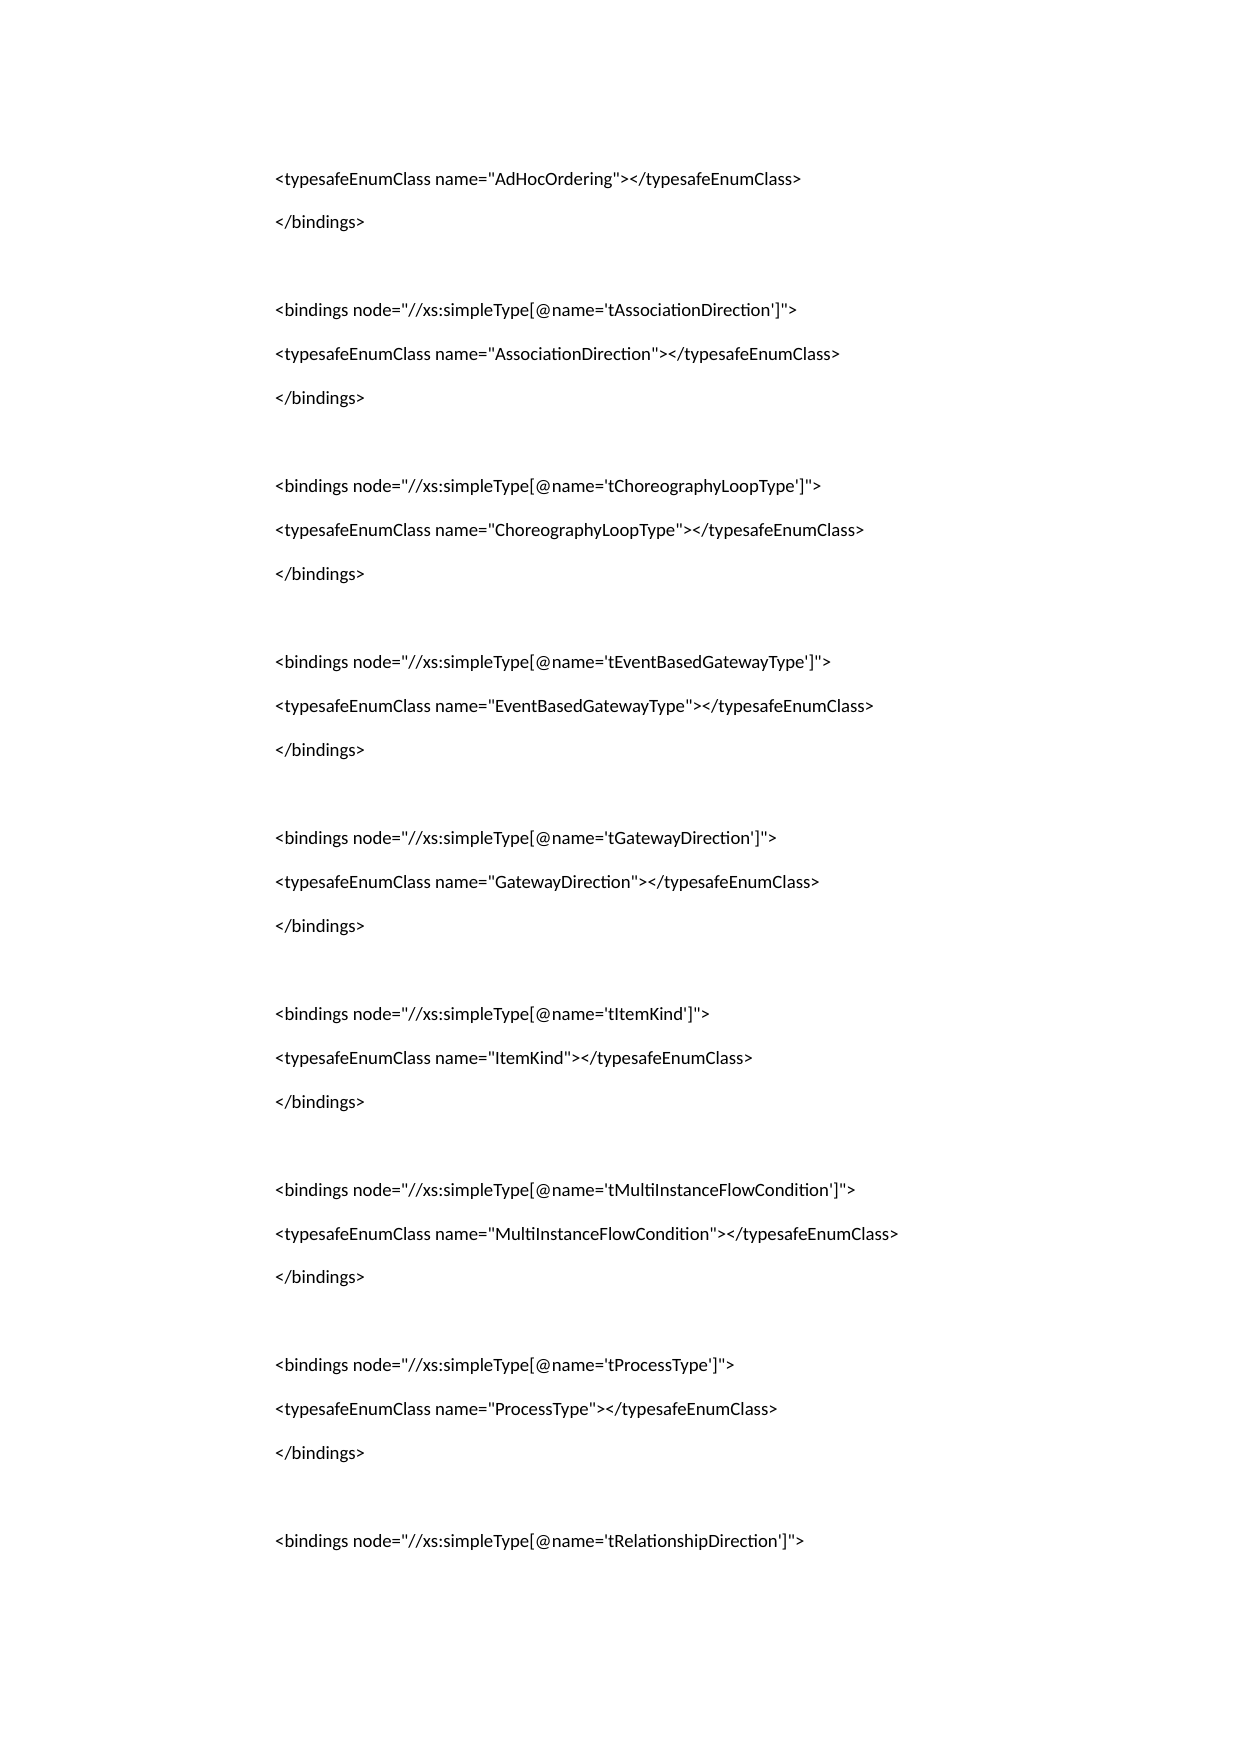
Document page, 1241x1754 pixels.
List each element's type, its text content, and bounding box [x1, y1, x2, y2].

text <bindings node="//xs:simpleType[@name='tMultiInstanceFlowCondition']"> [187, 1173, 1053, 1206]
text <typesafeEnumClass name="EventBasedGatewayType"></typesafeEnumClass> [187, 689, 1053, 722]
text <typesafeEnumClass name="MultiInstanceFlowCondition"></typesafeEnumClass> [187, 1217, 1053, 1249]
text </bindings> [187, 382, 1053, 414]
text <bindings node="//xs:simpleType[@name='tGatewayDirection']"> [187, 821, 1053, 854]
text <typesafeEnumClass name="ItemKind"></typesafeEnumClass> [187, 1041, 1053, 1074]
text </bindings> [187, 909, 1053, 942]
text </bindings> [187, 1261, 1053, 1293]
text </bindings> [187, 1085, 1053, 1118]
text <typesafeEnumClass name="ChoreographyLoopType"></typesafeEnumClass> [187, 514, 1053, 546]
text <bindings node="//xs:simpleType[@name='tRelationshipDirection']"> [187, 1525, 1053, 1557]
text <typesafeEnumClass name="AssociationDirection"></typesafeEnumClass> [187, 338, 1053, 370]
text <bindings node="//xs:simpleType[@name='tItemKind']"> [187, 997, 1053, 1030]
text </bindings> [187, 733, 1053, 766]
text </bindings> [187, 206, 1053, 238]
text </bindings> [187, 1437, 1053, 1469]
text <typesafeEnumClass name="AdHocOrdering"></typesafeEnumClass> [187, 162, 1053, 194]
text <bindings node="//xs:simpleType[@name='tChoreographyLoopType']"> [187, 470, 1053, 502]
text <typesafeEnumClass name="GatewayDirection"></typesafeEnumClass> [187, 865, 1053, 898]
text <bindings node="//xs:simpleType[@name='tProcessType']"> [187, 1349, 1053, 1381]
text </bindings> [187, 558, 1053, 590]
text <typesafeEnumClass name="ProcessType"></typesafeEnumClass> [187, 1393, 1053, 1425]
text <bindings node="//xs:simpleType[@name='tEventBasedGatewayType']"> [187, 646, 1053, 678]
text <bindings node="//xs:simpleType[@name='tAssociationDirection']"> [187, 294, 1053, 326]
